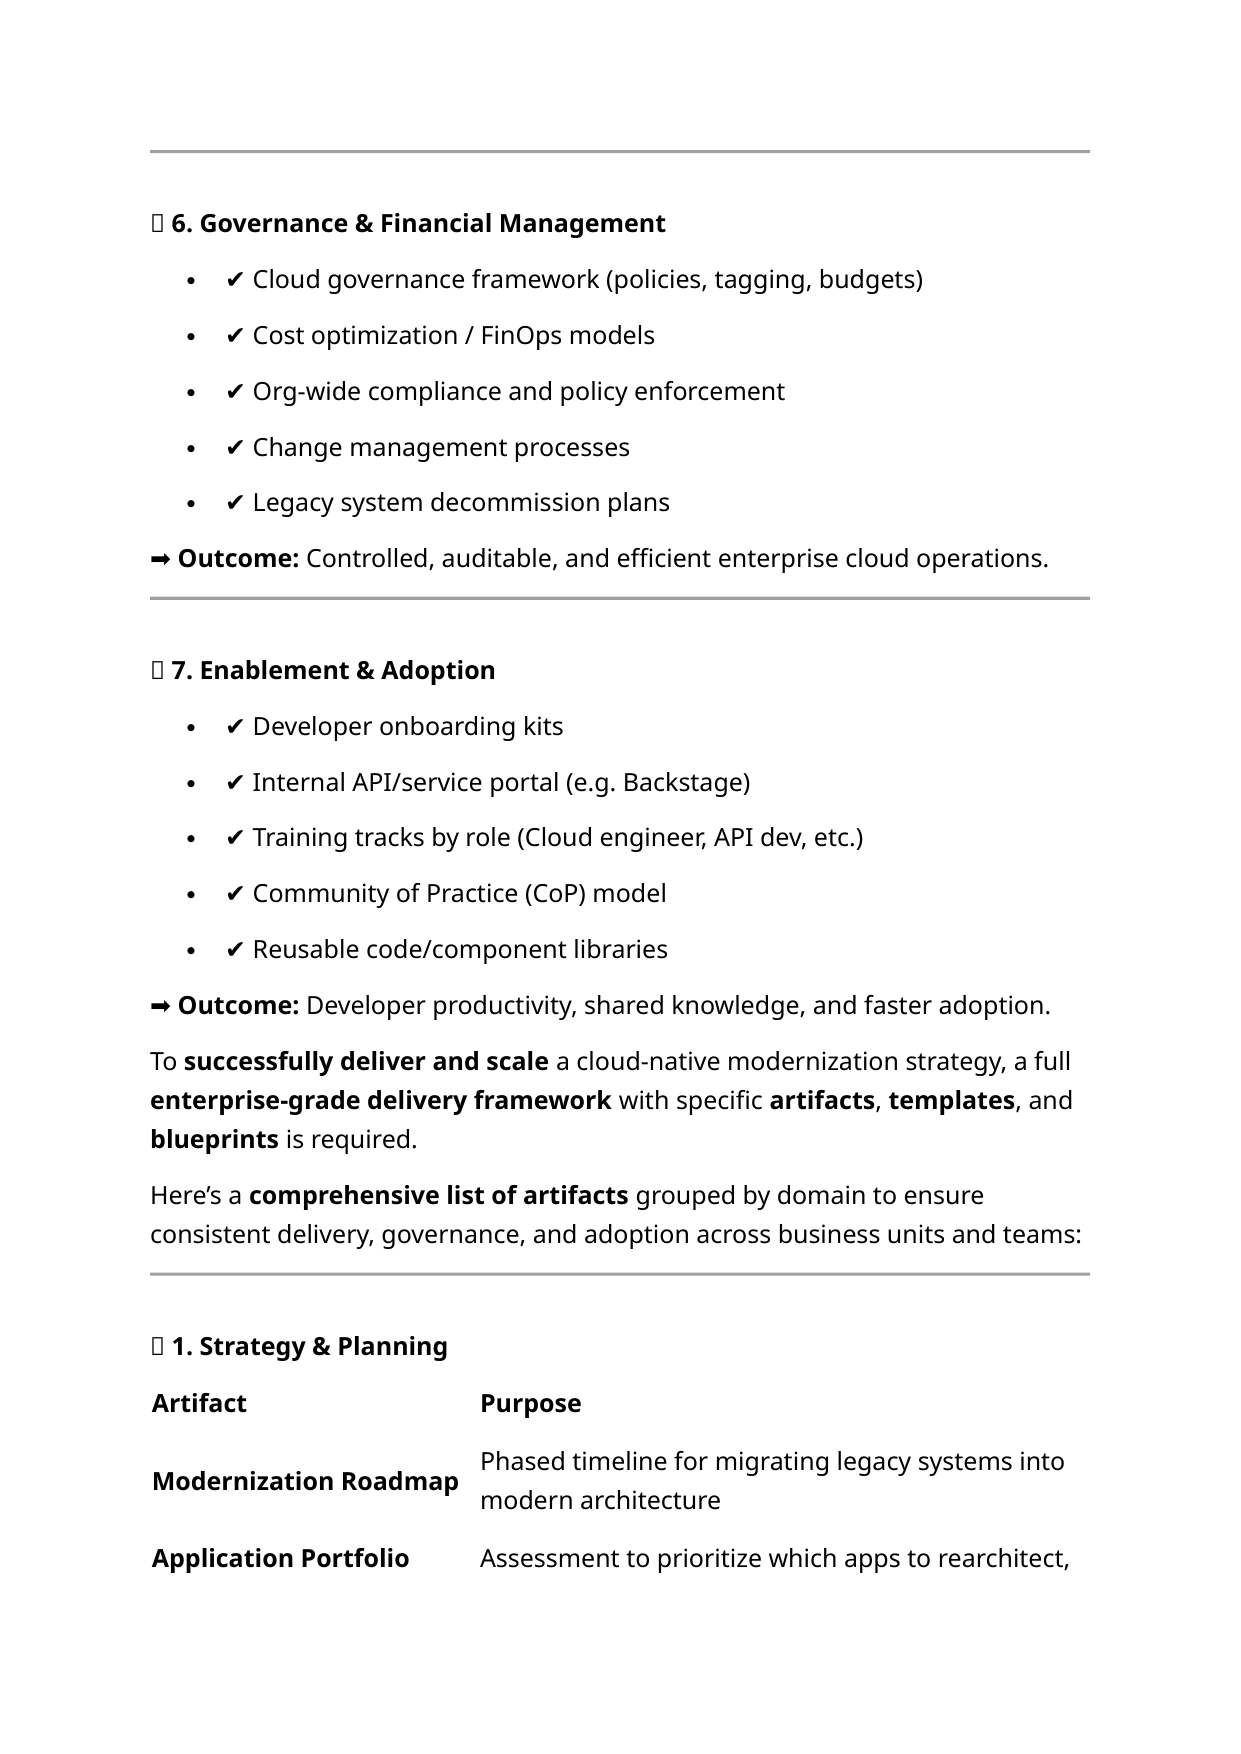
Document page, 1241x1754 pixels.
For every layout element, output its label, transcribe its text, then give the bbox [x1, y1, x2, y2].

text ➡️ Outcome: Controlled, auditable, and efficient enterprise cloud operations. [150, 541, 1090, 575]
list ✔️ Cost optimization / FinOps models [187, 317, 1090, 352]
text 🔷 1. Strategy & Planning [150, 1328, 1090, 1362]
table_cell Modernization Roadmap [150, 1442, 478, 1539]
list ✔️ Internal API/service portal (e.g. Backstage) [187, 764, 1090, 798]
list ✔️ Community of Practice (CoP) model [187, 876, 1090, 910]
text ✅ 6. Governance & Financial Management [150, 206, 1090, 240]
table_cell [478, 1540, 1090, 1577]
list ✔️ Training tracks by role (Cloud engineer, API dev, etc.) [187, 820, 1090, 854]
list ✔️ Cloud governance framework (policies, tagging, budgets) [187, 262, 1090, 296]
text To successfully deliver and scale a cloud-native modernization strategy, a full enterprise-grade delivery framework with specific artifacts, templates, and blueprints is required. [150, 1043, 1090, 1156]
list ✔️ Reusable code/component libraries [187, 932, 1090, 966]
table_cell Application Portfolio Rationalization [150, 1540, 478, 1577]
text ➡️ Outcome: Developer productivity, shared knowledge, and faster adoption. [150, 987, 1090, 1022]
table_cell Phased timeline for migrating legacy systems into modern architecture [478, 1442, 1090, 1539]
table_header Purpose [478, 1384, 1090, 1442]
list ✔️ Developer onboarding kits [187, 708, 1090, 742]
list ✔️ Org-wide compliance and policy enforcement [187, 373, 1090, 407]
text ✅ 7. Enablement & Adoption [150, 652, 1090, 687]
text Here’s a comprehensive list of artifacts grouped by domain to ensure consistent delivery, governance, and adoption across business units and teams: [150, 1177, 1090, 1251]
list ✔️ Legacy system decommission plans [187, 485, 1090, 519]
list ✔️ Change management processes [187, 429, 1090, 463]
table_header Artifact [150, 1384, 478, 1442]
